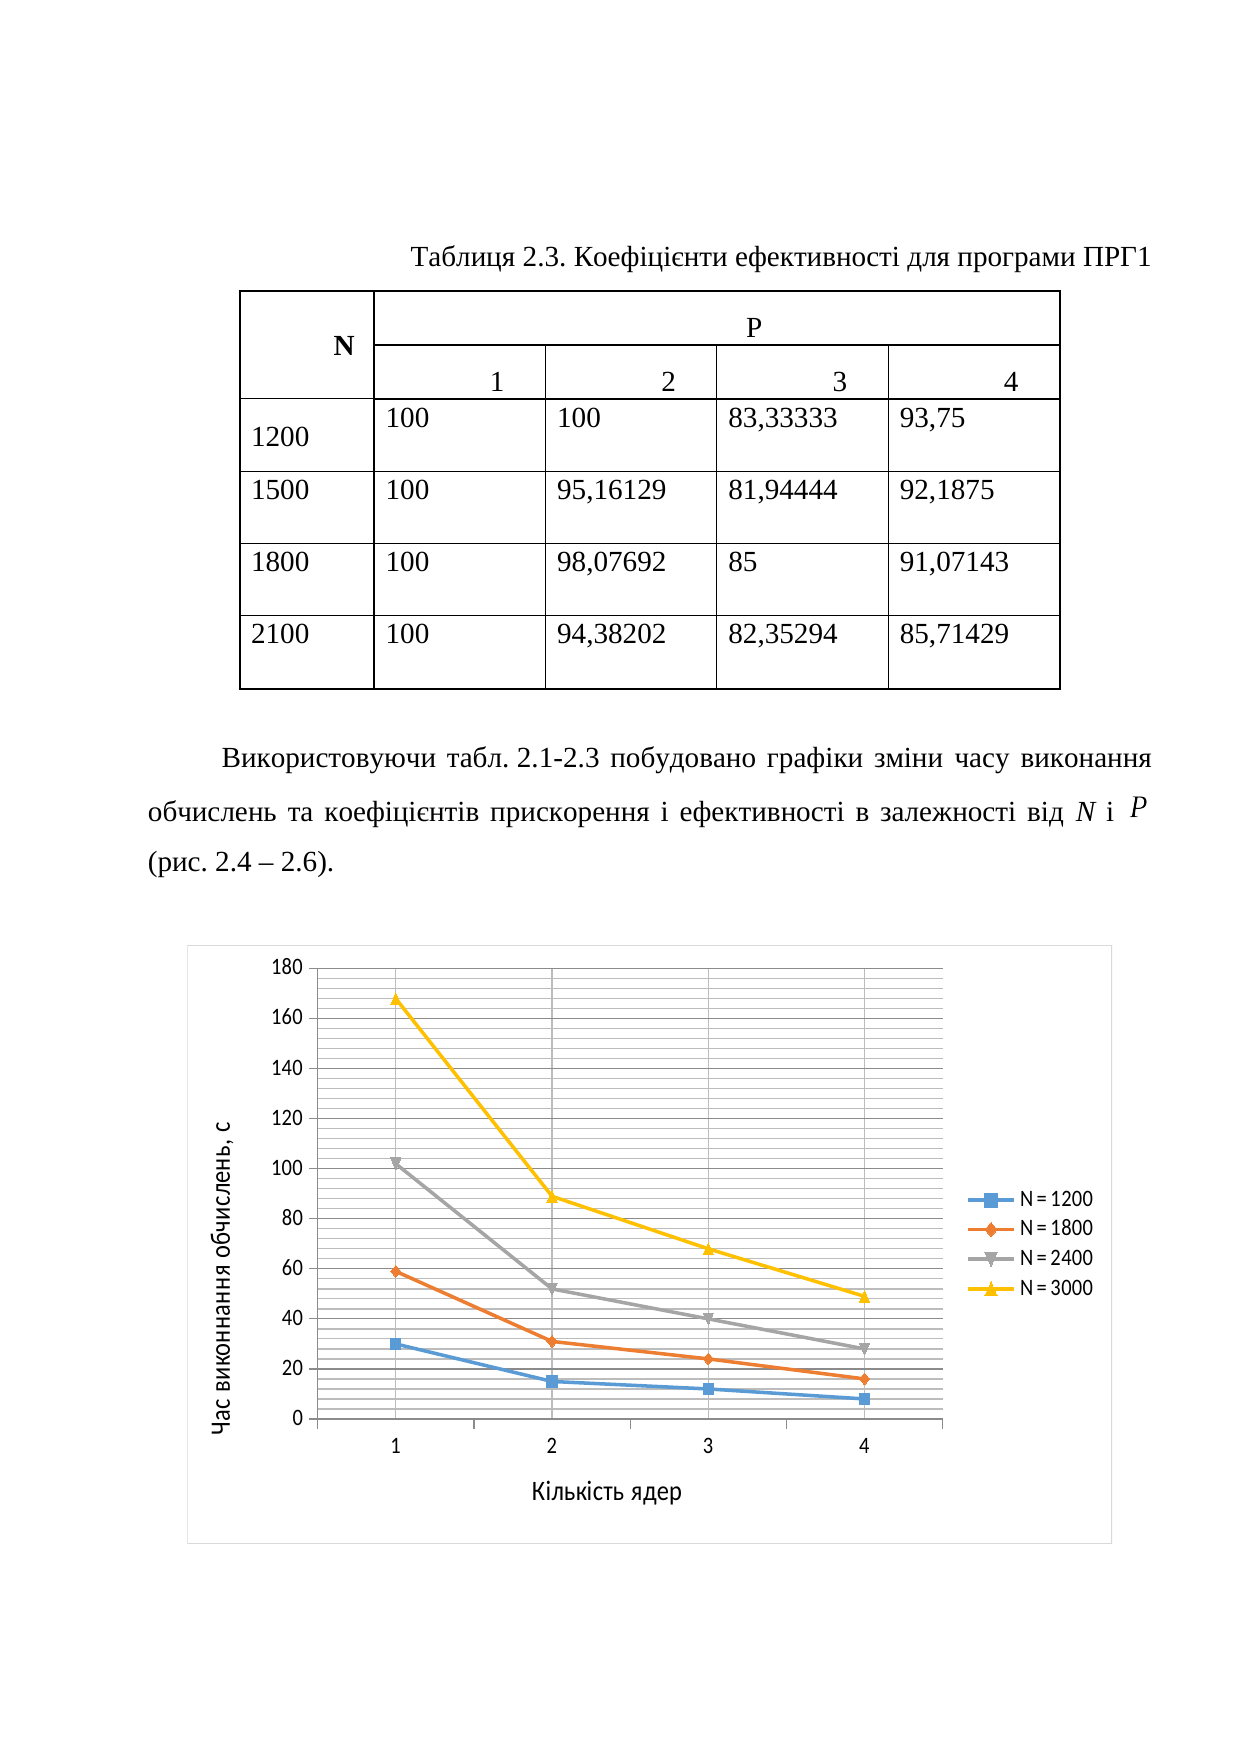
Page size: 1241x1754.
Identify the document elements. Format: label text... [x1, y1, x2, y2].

table_cell 83,33333 [717, 400, 888, 471]
table_cell 92,1875 [889, 472, 1059, 543]
table_cell 95,16129 [546, 472, 716, 543]
table_cell 3 [717, 346, 888, 398]
table_cell 1 [375, 346, 545, 398]
table_cell 1200 [241, 399, 373, 471]
table_cell 91,07143 [889, 544, 1059, 615]
table_cell 100 [375, 544, 545, 615]
table_header P [375, 292, 1059, 344]
table_cell 85 [717, 544, 888, 615]
table_cell 85,71429 [889, 616, 1059, 687]
table_cell 82,35294 [717, 616, 888, 687]
table_header N [241, 292, 373, 398]
table_cell 100 [375, 400, 545, 471]
table_cell 100 [375, 616, 545, 687]
table_cell 1800 [241, 544, 373, 615]
table_cell 2100 [241, 616, 373, 687]
table_cell 94,38202 [546, 616, 716, 687]
text Використовуючи табл. 2.1-2.3 побудовано графіки зміни часу виконання обчислень та коефіцієнтів прискорення і ефективності в залежності від N і (рис. 2.4 – 2.6). [148, 740, 1152, 878]
table_cell 100 [375, 472, 545, 543]
table_cell 100 [546, 400, 716, 471]
table_cell 81,94444 [717, 472, 888, 543]
table_cell 93,75 [889, 400, 1059, 471]
table_cell 1500 [241, 472, 373, 543]
table_cell 98,07692 [546, 544, 716, 615]
text Таблиця 2.3. Коефіцієнти ефективності для програми ПРГ1 [236, 239, 1152, 273]
table_cell 2 [546, 346, 716, 398]
table_cell 4 [889, 346, 1059, 398]
